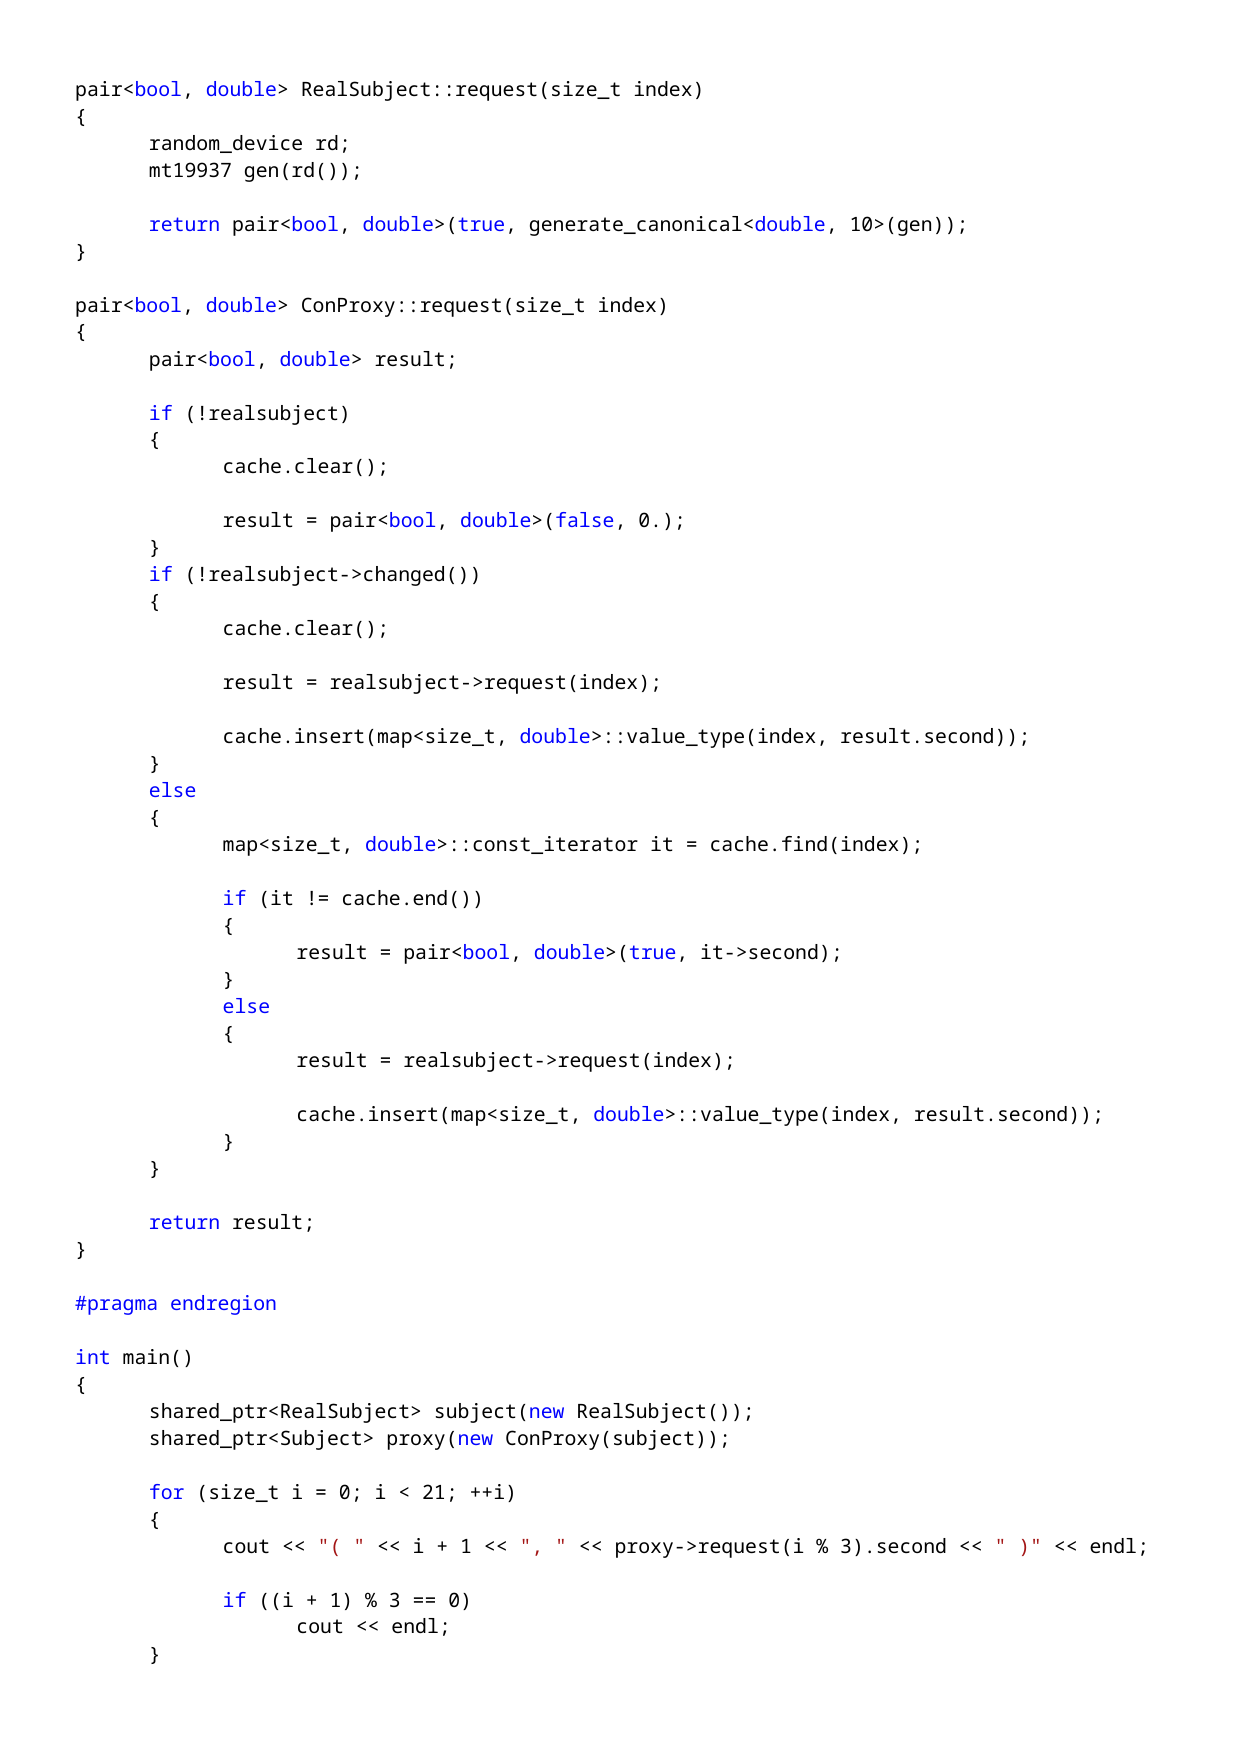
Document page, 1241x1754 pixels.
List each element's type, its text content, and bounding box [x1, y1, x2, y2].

text cout << endl; [75, 1613, 1165, 1640]
text { [75, 911, 1165, 938]
text random_device rd; [75, 129, 1165, 156]
text { [75, 1505, 1165, 1532]
text } [75, 1154, 1165, 1181]
text } [75, 965, 1165, 992]
text pair<bool, double> RealSubject::request(size_t index) [75, 75, 1165, 102]
text } [75, 1127, 1165, 1154]
text result = pair<bool, double>(true, it->second); [75, 938, 1165, 965]
text map<size_t, double>::const_iterator it = cache.find(index); [75, 830, 1165, 857]
text { [75, 318, 1165, 345]
text } [75, 749, 1165, 776]
text if (!realsubject->changed()) [75, 561, 1165, 588]
text { [75, 426, 1165, 453]
text cout << "( " << i + 1 << ", " << proxy->request(i % 3).second << " )" << endl; [75, 1532, 1165, 1559]
text if (it != cache.end()) [75, 884, 1165, 911]
text { [75, 102, 1165, 129]
text return result; [75, 1208, 1165, 1235]
text shared_ptr<RealSubject> subject(new RealSubject()); [75, 1397, 1165, 1424]
text mt19937 gen(rd()); [75, 156, 1165, 183]
text cache.insert(map<size_t, double>::value_type(index, result.second)); [75, 722, 1165, 749]
text else [75, 776, 1165, 803]
text pair<bool, double> ConProxy::request(size_t index) [75, 291, 1165, 318]
text } [75, 1640, 1165, 1667]
text } [75, 534, 1165, 561]
text pair<bool, double> result; [75, 345, 1165, 372]
text result = realsubject->request(index); [75, 668, 1165, 696]
text return pair<bool, double>(true, generate_canonical<double, 10>(gen)); [75, 210, 1165, 237]
text int main() [75, 1343, 1165, 1370]
text for (size_t i = 0; i < 21; ++i) [75, 1478, 1165, 1505]
text } [75, 237, 1165, 264]
text cache.clear(); [75, 453, 1165, 480]
text result = realsubject->request(index); [75, 1046, 1165, 1073]
text #pragma endregion [75, 1289, 1165, 1316]
text else [75, 992, 1165, 1019]
text result = pair<bool, double>(false, 0.); [75, 507, 1165, 534]
text } [75, 1235, 1165, 1262]
text { [75, 803, 1165, 830]
text cache.clear(); [75, 614, 1165, 642]
text { [75, 588, 1165, 614]
text { [75, 1019, 1165, 1046]
text cache.insert(map<size_t, double>::value_type(index, result.second)); [75, 1100, 1165, 1127]
text if ((i + 1) % 3 == 0) [75, 1586, 1165, 1613]
text shared_ptr<Subject> proxy(new ConProxy(subject)); [75, 1424, 1165, 1451]
text if (!realsubject) [75, 399, 1165, 426]
text { [75, 1370, 1165, 1397]
